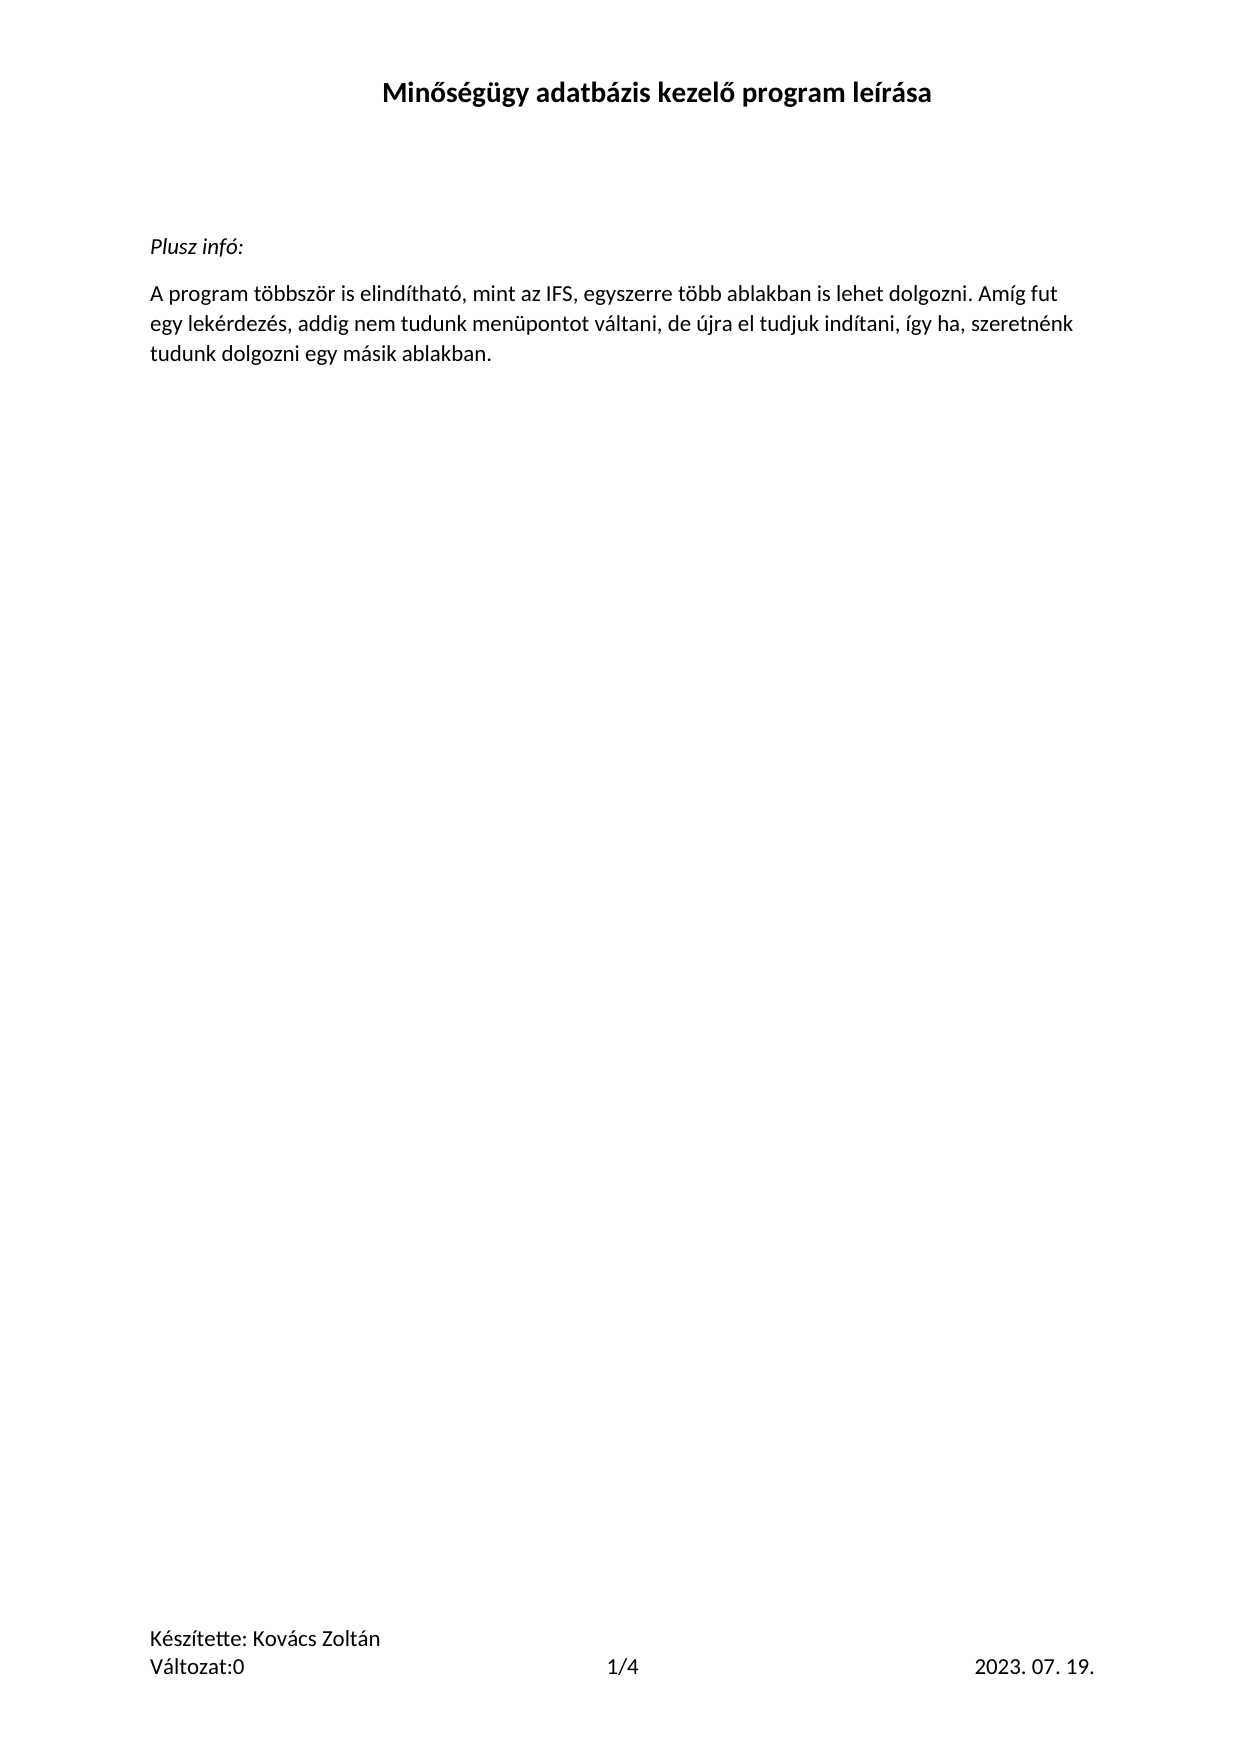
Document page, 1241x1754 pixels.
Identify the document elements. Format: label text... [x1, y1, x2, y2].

text Plusz infó: [150, 232, 1090, 260]
text A program többször is elindítható, mint az IFS, egyszerre több ablakban is lehet dolgozni. Amíg fut egy lekérdezés, addig nem tudunk menüpontot váltani, de újra el tudjuk indítani, így ha, szeretnénk tudunk dolgozni egy másik ablakban. [150, 279, 1090, 367]
